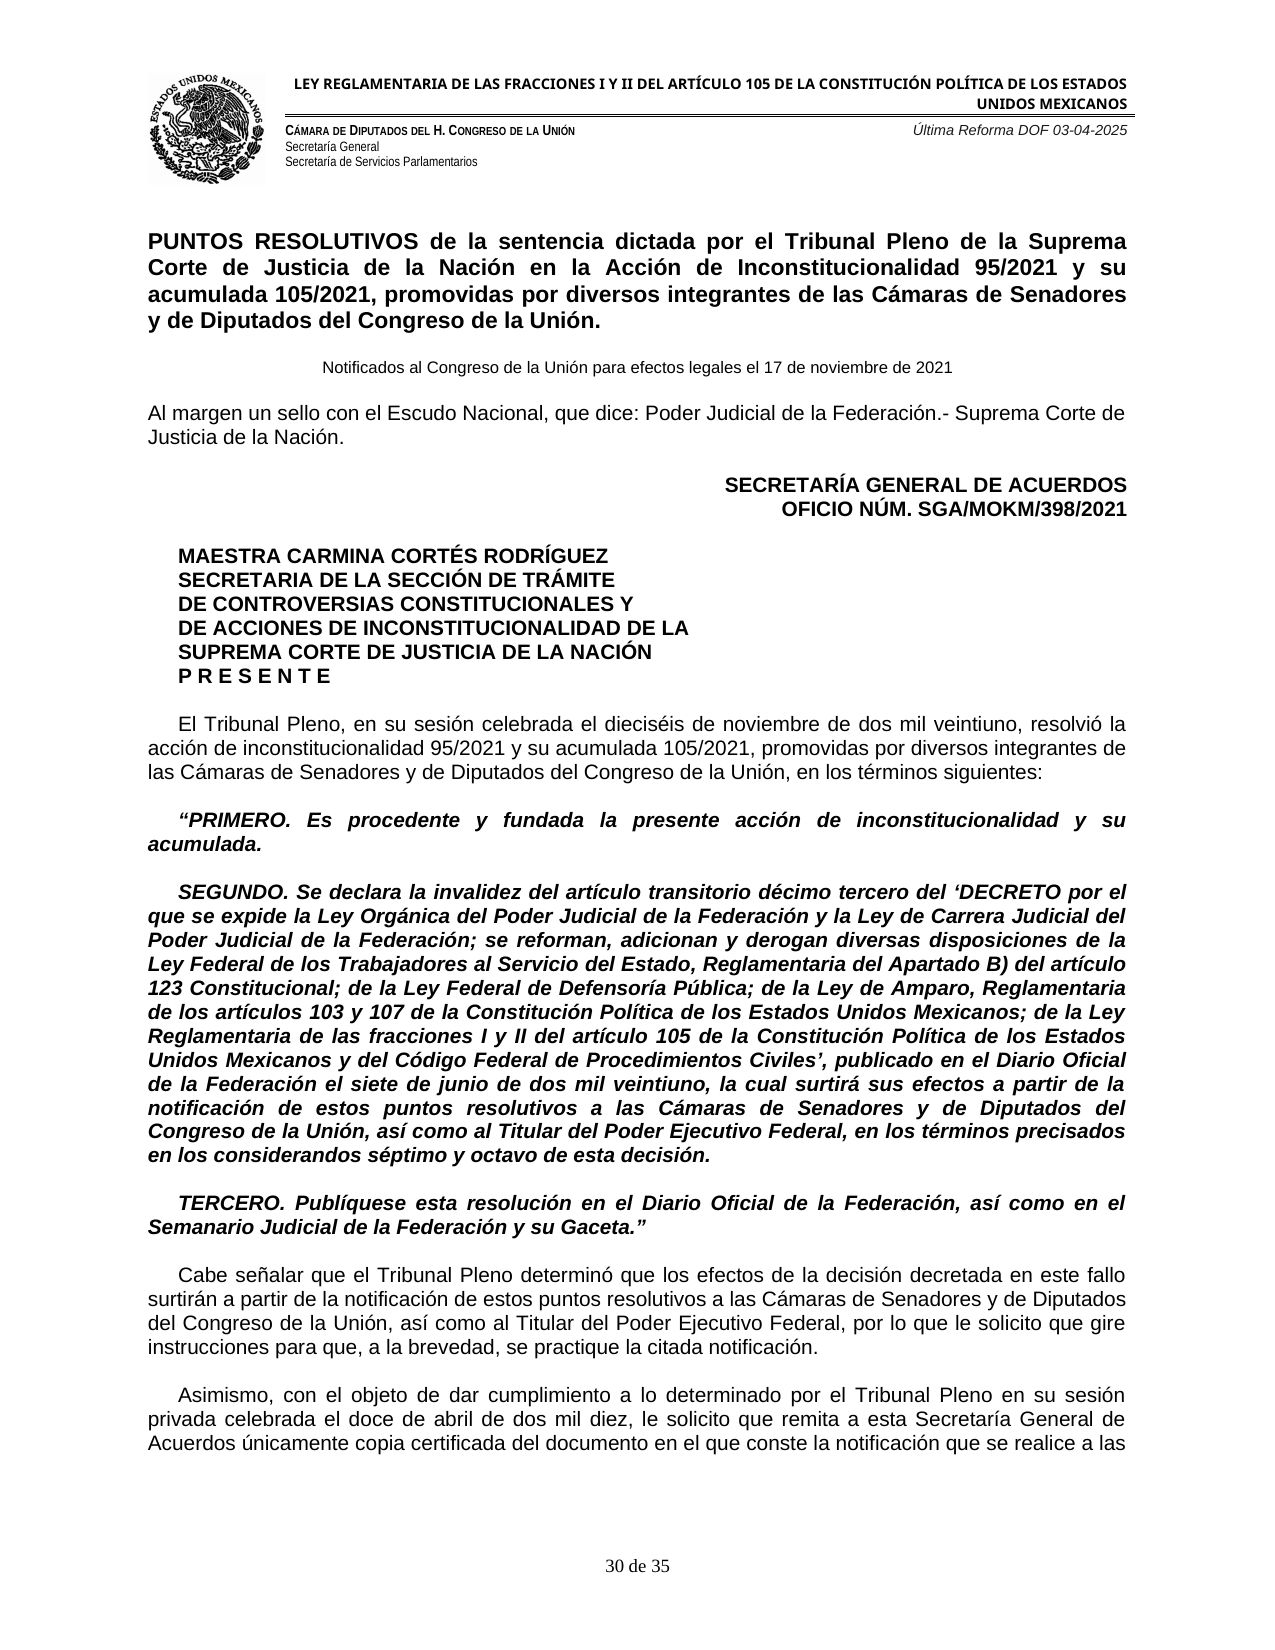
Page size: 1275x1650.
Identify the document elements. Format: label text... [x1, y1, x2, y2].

text DE ACCIONES DE INCONSTITUCIONALIDAD DE LA [148, 616, 1127, 640]
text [148, 1383, 1127, 1455]
text SECRETARIA DE LA SECCIÓN DE TRÁMITE [148, 568, 1127, 592]
text SEGUNDO. Se declara la invalidez del artículo transitorio décimo tercero del ‘DECRETO por el que se expide la Ley Orgánica del Poder Judicial de la Federación y la Ley de Carrera Judicial del Poder Judicial de la Federación; se reforman, adicionan y derogan diversas disposiciones de la Ley Federal de los Trabajadores al Servicio del Estado, Reglamentaria del Apartado B) del artículo 123 Constitucional; de la Ley Federal de Defensoría Pública; de la Ley de Amparo, Reglamentaria de los artículos 103 y 107 de la Constitución Política de los Estados Unidos Mexicanos; de la Ley Reglamentaria de las fracciones I y II del artículo 105 de la Constitución Política de los Estados Unidos Mexicanos y del Código Federal de Procedimientos Civiles’, publicado en el Diario Oficial de la Federación el siete de junio de dos mil veintiuno, la cual surtirá sus efectos a partir de la notificación de estos puntos resolutivos a las Cámaras de Senadores y de Diputados del Congreso de la Unión, así como al Titular del Poder Ejecutivo Federal, en los términos precisados en los considerandos séptimo y octavo de esta decisión. [148, 880, 1127, 1167]
text OFICIO NÚM. SGA/MOKM/398/2021 [590, 496, 1127, 520]
text P R E S E N T E [148, 664, 1127, 688]
text PUNTOS RESOLUTIVOS de la sentencia dictada por el Tribunal Pleno de la Suprema Corte de Justicia de la Nación en la Acción de Inconstitucionalidad 95/2021 y su acumulada 105/2021, promovidas por diversos integrantes de las Cámaras de Senadores y de Diputados del Congreso de la Unión. [148, 228, 1127, 333]
text SUPREMA CORTE DE JUSTICIA DE LA NACIÓN [148, 640, 1127, 664]
text El Tribunal Pleno, en su sesión celebrada el dieciséis de noviembre de dos mil veintiuno, resolvió la acción de inconstitucionalidad 95/2021 y su acumulada 105/2021, promovidas por diversos integrantes de las Cámaras de Senadores y de Diputados del Congreso de la Unión, en los términos siguientes: [148, 712, 1127, 784]
text Cabe señalar que el Tribunal Pleno determinó que los efectos de la decisión decretada en este fallo surtirán a partir de la notificación de estos puntos resolutivos a las Cámaras de Senadores y de Diputados del Congreso de la Unión, así como al Titular del Poder Ejecutivo Federal, por lo que le solicito que gire instrucciones para que, a la brevedad, se practique la citada notificación. [148, 1263, 1127, 1359]
text Notificados al Congreso de la Unión para efectos legales el 17 de noviembre de 2021 [148, 357, 1127, 377]
text DE CONTROVERSIAS CONSTITUCIONALES Y [148, 592, 1127, 616]
text TERCERO. Publíquese esta resolución en el Diario Oficial de la Federación, así como en el Semanario Judicial de la Federación y su Gaceta.” [148, 1191, 1127, 1239]
text MAESTRA CARMINA CORTÉS RODRÍGUEZ [148, 544, 1127, 568]
text “PRIMERO. Es procedente y fundada la presente acción de inconstitucionalidad y su acumulada. [148, 808, 1127, 856]
text Al margen un sello con el Escudo Nacional, que dice: Poder Judicial de la Federación.- Suprema Corte de Justicia de la Nación. [148, 401, 1127, 448]
text SECRETARÍA GENERAL DE ACUERDOS [590, 472, 1127, 496]
